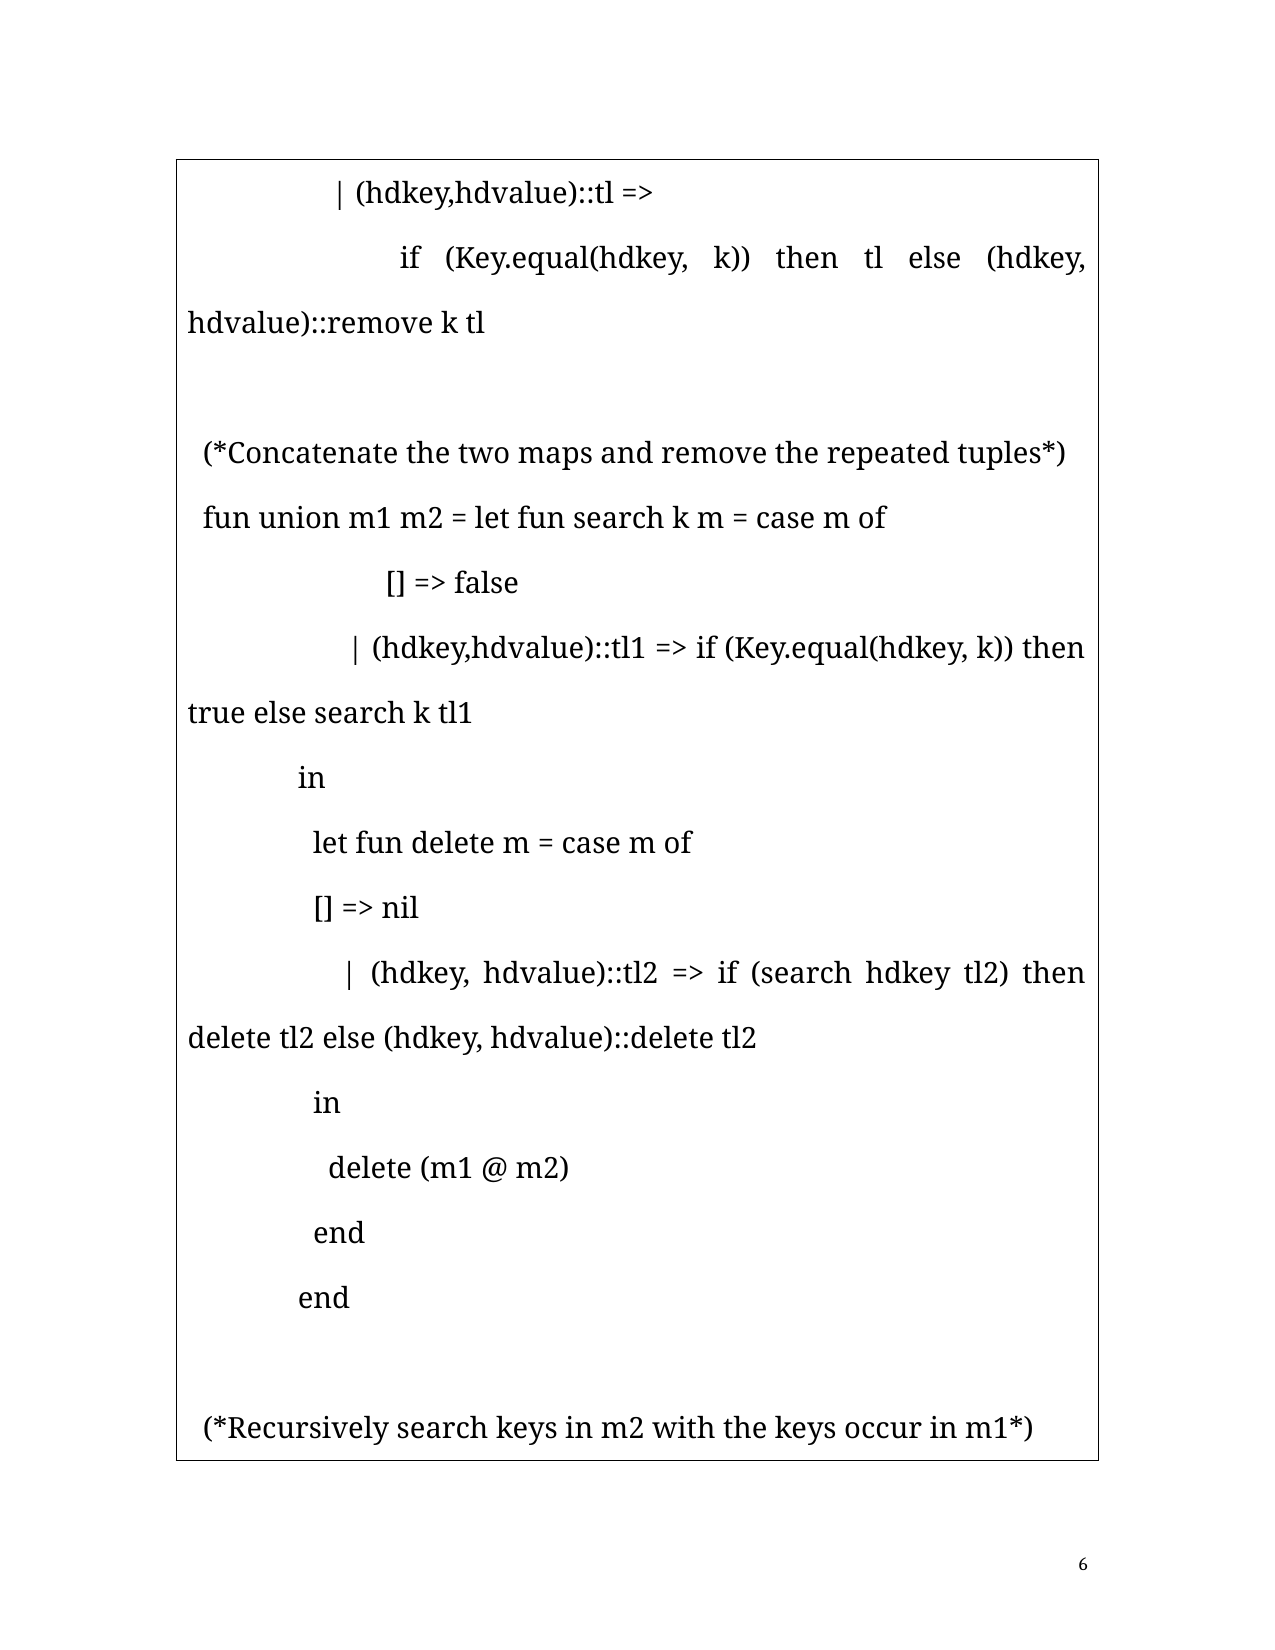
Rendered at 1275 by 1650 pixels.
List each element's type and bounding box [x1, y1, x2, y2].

table_header [177, 160, 1098, 1460]
